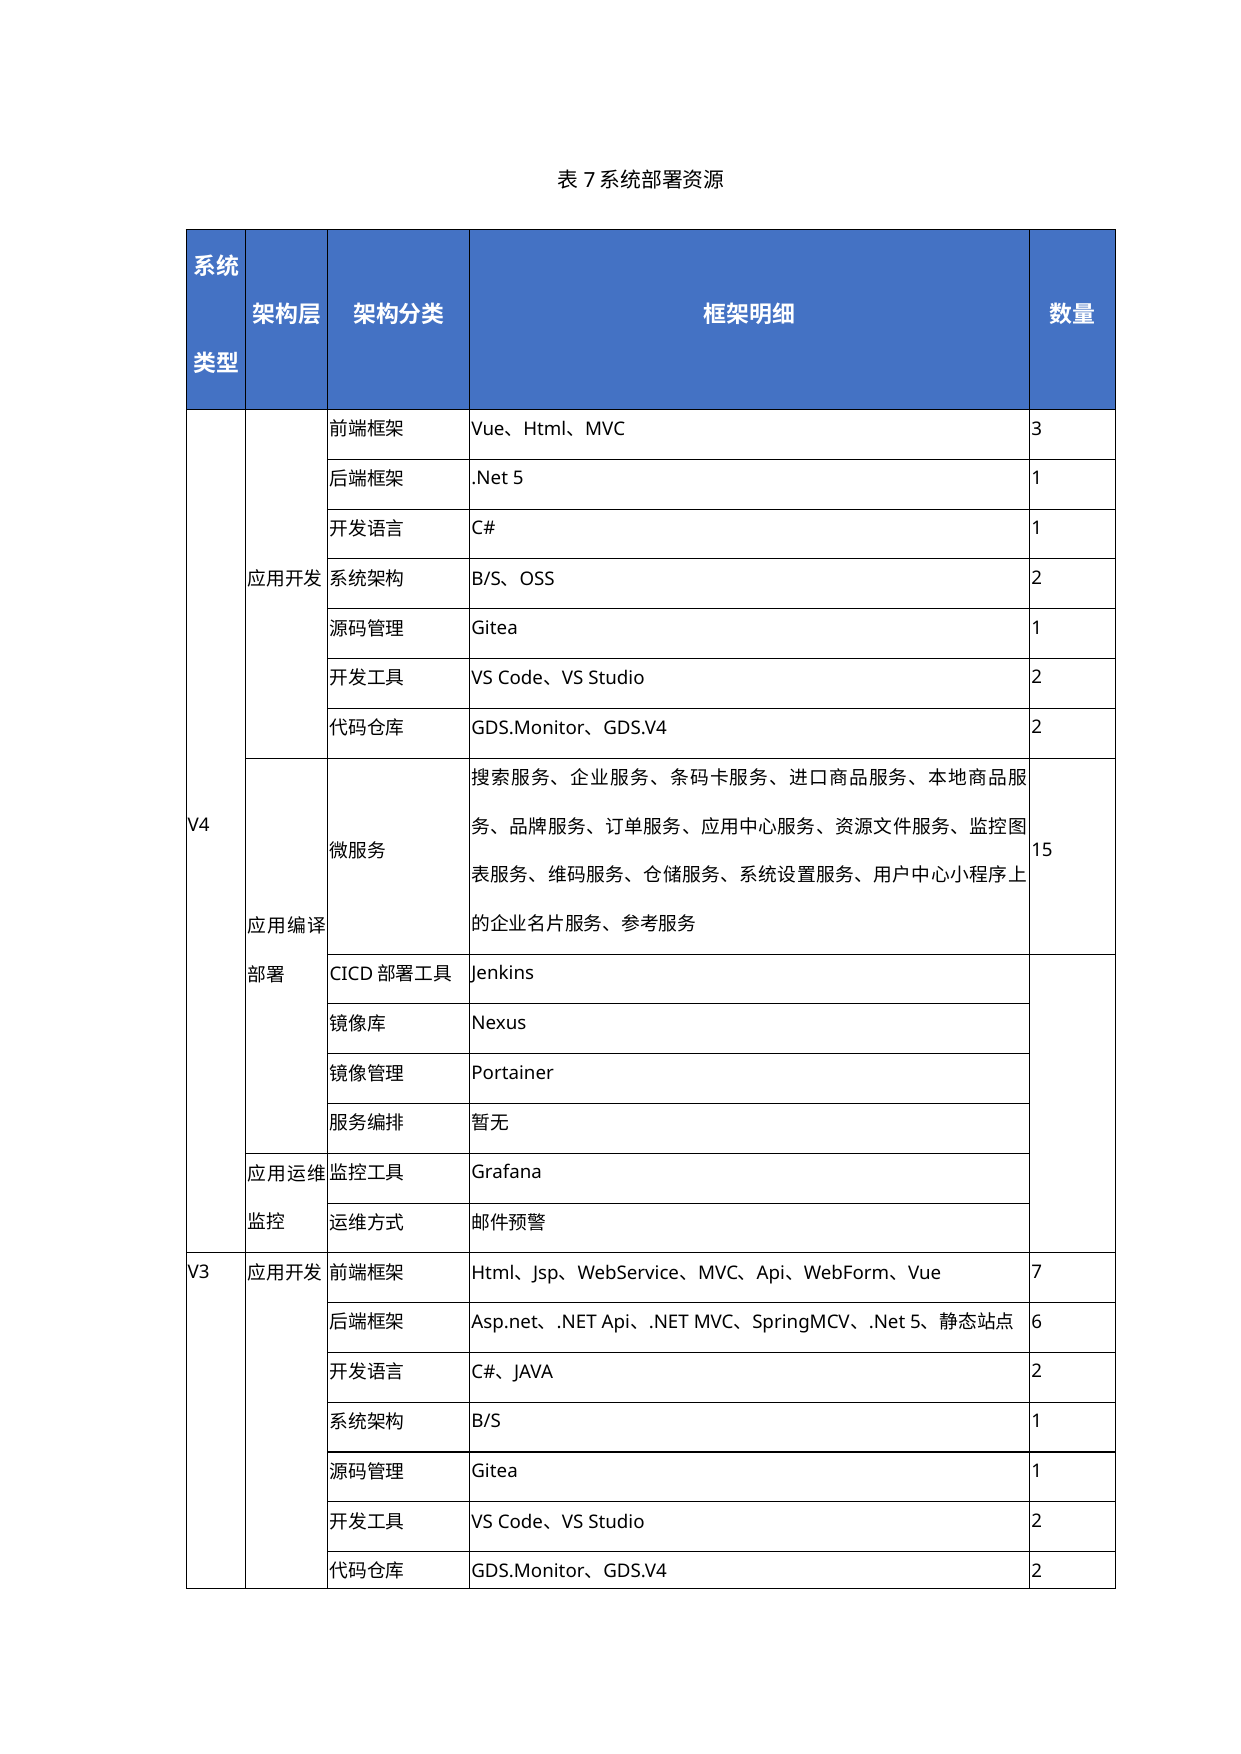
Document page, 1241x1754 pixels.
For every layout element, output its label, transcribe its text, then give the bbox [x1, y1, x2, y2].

table_cell 开发工具 [328, 1502, 469, 1551]
table_cell Asp.net、.NET Api、.NET MVC、SpringMCV、.Net 5、静态站点 [470, 1303, 1029, 1352]
table_cell 1 [1030, 460, 1115, 508]
table_cell 前端框架 [328, 1253, 469, 1302]
table_cell Gitea [470, 609, 1029, 658]
table_cell 后端框架 [328, 460, 469, 508]
table_cell 1 [1030, 609, 1115, 658]
table_header 架构分类 [328, 230, 469, 409]
table_cell 开发工具 [328, 659, 469, 708]
table_header 系统类型 [187, 230, 245, 409]
table_cell Jenkins [470, 955, 1029, 1003]
table_cell 运维方式 [328, 1204, 469, 1252]
table_cell 镜像管理 [328, 1054, 469, 1103]
table_cell 2 [1030, 709, 1115, 757]
table_cell C#、JAVA [470, 1353, 1029, 1402]
table_cell 应用运维监控 [246, 1154, 327, 1252]
table_cell 1 [1030, 510, 1115, 558]
table_cell 2 [1030, 1502, 1115, 1551]
table_cell CICD部署工具 [328, 955, 469, 1003]
table_header 架构层 [246, 230, 327, 409]
table_cell C# [470, 510, 1029, 558]
table_cell 邮件预警 [470, 1204, 1029, 1252]
table_cell 7 [1030, 1253, 1115, 1302]
table_cell 代码仓库 [328, 709, 469, 757]
table_cell 后端框架 [328, 1303, 469, 1352]
table_cell B/S [470, 1403, 1029, 1451]
table_cell 源码管理 [328, 1453, 469, 1501]
table_cell GDS.Monitor、GDS.V4 [470, 1552, 1029, 1588]
table_cell V3 [187, 1253, 245, 1588]
table_cell 开发语言 [328, 1353, 469, 1402]
table_cell 代码仓库 [328, 1552, 469, 1588]
text 表 7系统部署资源 [187, 162, 1053, 194]
table_cell 2 [1030, 1353, 1115, 1402]
table_cell 应用开发 [246, 1253, 327, 1588]
table_cell 2 [1030, 659, 1115, 708]
table_cell 监控工具 [328, 1154, 469, 1202]
table_cell B/S、OSS [470, 559, 1029, 608]
table_cell 系统架构 [328, 559, 469, 608]
table_cell .Net 5 [470, 460, 1029, 508]
table_cell 暂无 [470, 1104, 1029, 1153]
table_cell VS Code、VS Studio [470, 659, 1029, 708]
table_cell 2 [1030, 1552, 1115, 1588]
table_cell 应用编译部署 [246, 759, 327, 1153]
table_cell 1 [1030, 1453, 1115, 1501]
table_cell V4 [187, 410, 245, 1252]
table_header 数量 [1030, 230, 1115, 409]
table_cell GDS.Monitor、GDS.V4 [470, 709, 1029, 757]
table_cell 服务编排 [328, 1104, 469, 1153]
table_cell VS Code、VS Studio [470, 1502, 1029, 1551]
table_cell 应用开发 [246, 410, 327, 757]
table_cell Vue、Html、MVC [470, 410, 1029, 459]
table_cell 微服务 [328, 759, 469, 953]
table_cell 系统架构 [328, 1403, 469, 1451]
table_cell 15 [1030, 759, 1115, 953]
table_cell 前端框架 [328, 410, 469, 459]
table_cell Nexus [470, 1004, 1029, 1053]
table_cell 源码管理 [328, 609, 469, 658]
table_cell Gitea [470, 1453, 1029, 1501]
table_cell 1 [1030, 1403, 1115, 1451]
table_cell 3 [1030, 410, 1115, 459]
table_cell [1030, 955, 1115, 1252]
table_cell 镜像库 [328, 1004, 469, 1053]
table_cell Grafana [470, 1154, 1029, 1202]
table_cell Html、Jsp、WebService、MVC、Api、WebForm、Vue [470, 1253, 1029, 1302]
table_header 框架明细 [470, 230, 1029, 409]
table_cell 2 [1030, 559, 1115, 608]
table_cell 搜索服务、企业服务、条码卡服务、进口商品服务、本地商品服务、品牌服务、订单服务、应用中心服务、资源文件服务、监控图表服务、维码服务、仓储服务、系统设置服务、用户中心小程序上的企业名片服务、参考服务 [470, 759, 1029, 953]
table_cell 开发语言 [328, 510, 469, 558]
table_cell 6 [1030, 1303, 1115, 1352]
table_cell Portainer [470, 1054, 1029, 1103]
